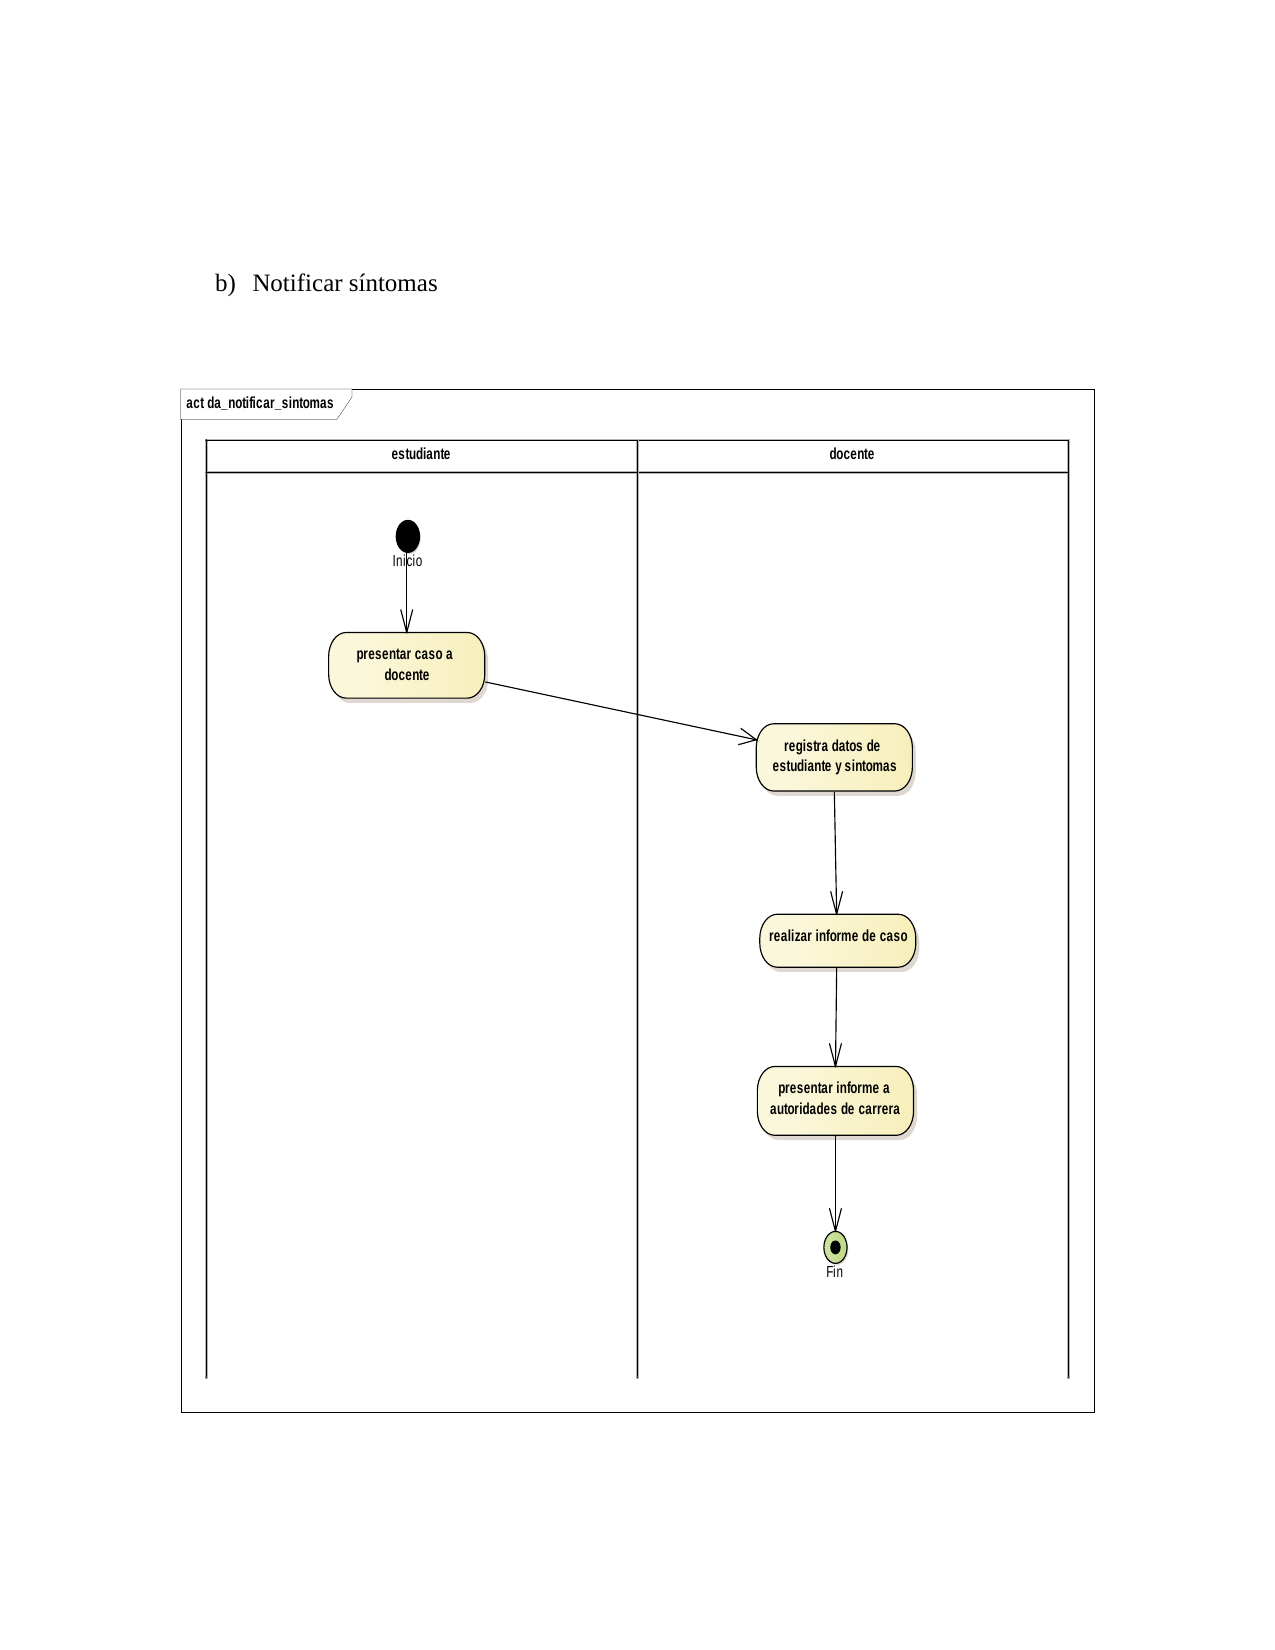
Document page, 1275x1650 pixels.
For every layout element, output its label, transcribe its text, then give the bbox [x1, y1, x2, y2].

subtitle Notificar síntomas [215, 268, 1098, 297]
